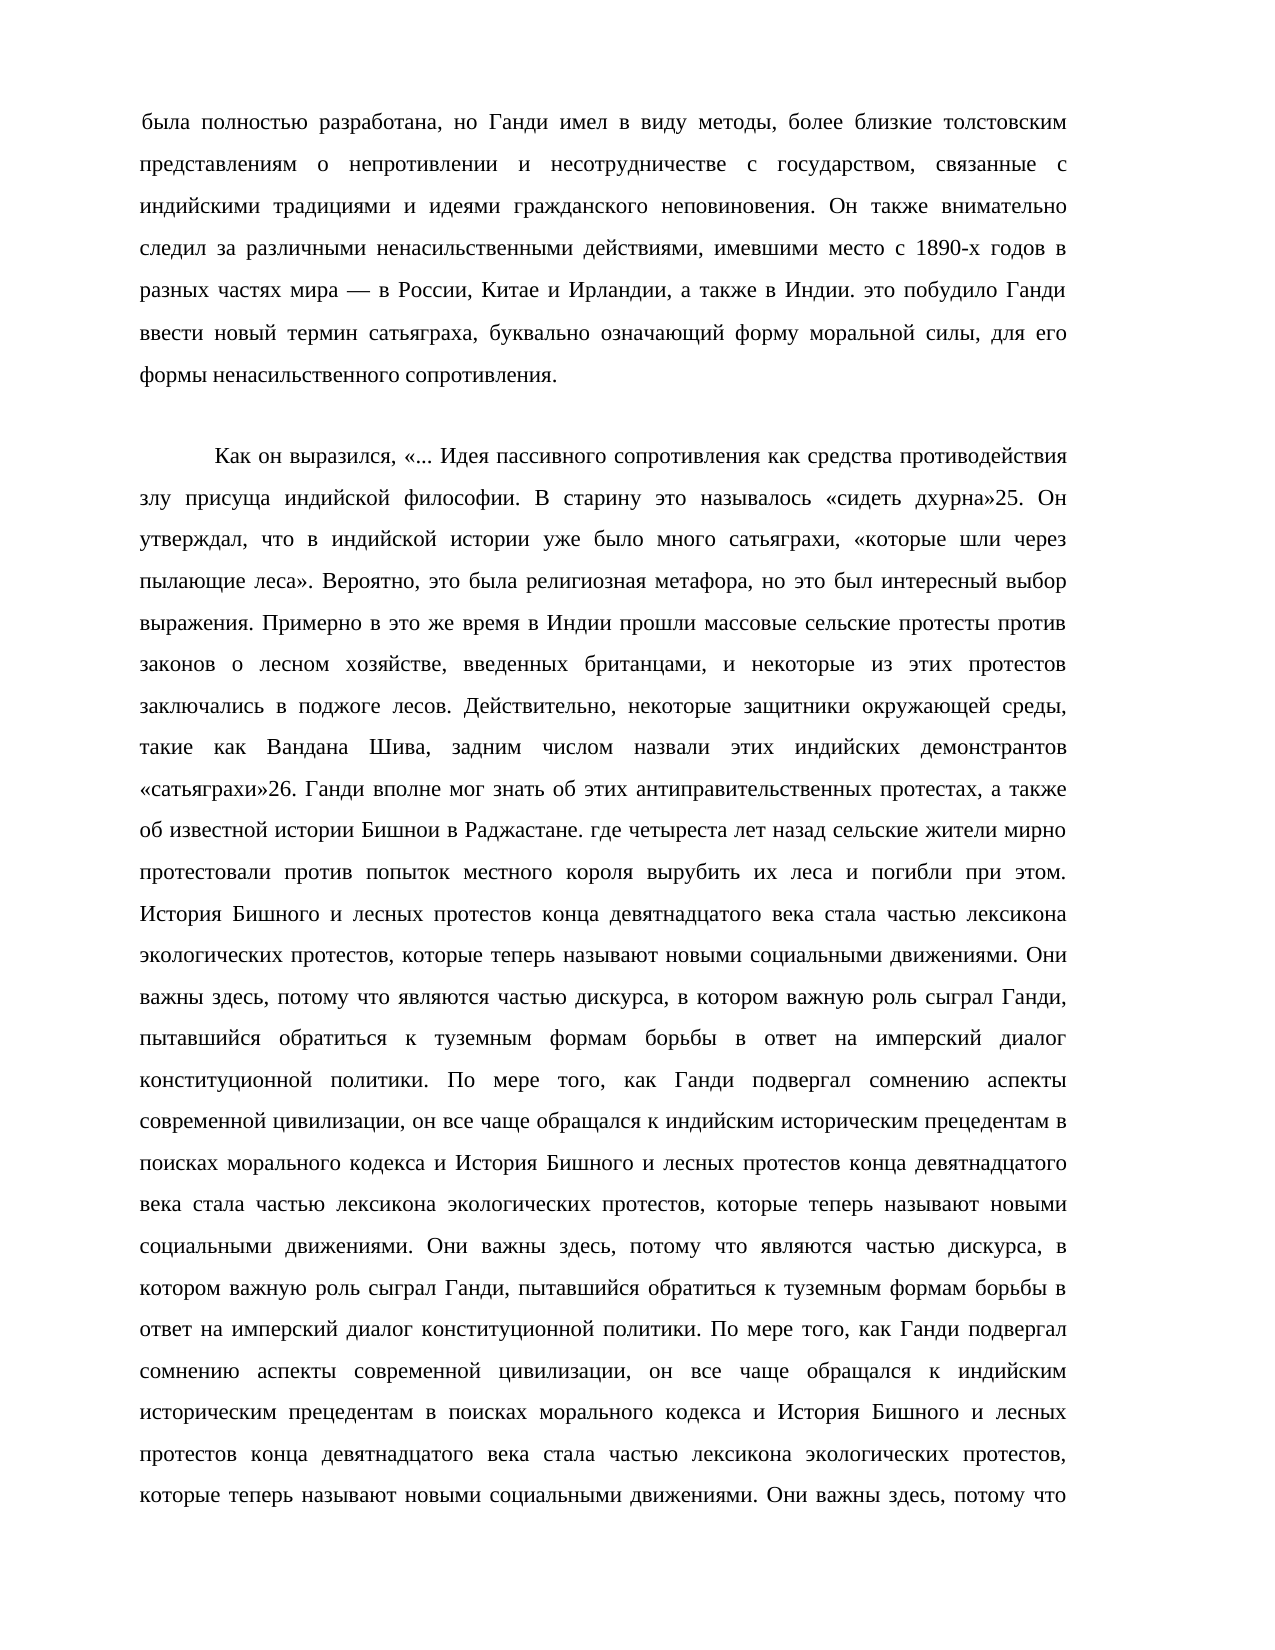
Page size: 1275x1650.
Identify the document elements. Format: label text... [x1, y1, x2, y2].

text была полностью разработана, но Ганди имел в виду методы, более близкие толстовским представлениям о непротивлении и несотрудничестве с государством, связанные с индийскими традициями и идеями гражданского неповиновения. Он также внимательно следил за различными ненасильственными действиями, имевшими место с 1890-х годов в разных частях мира — в России, Китае и Ирландии, а также в Индии. это побудило Ганди ввести новый термин сатьяграха, буквально означающий форму моральной силы, для его формы ненасильственного сопротивления. [139, 108, 1068, 387]
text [139, 442, 1068, 1508]
